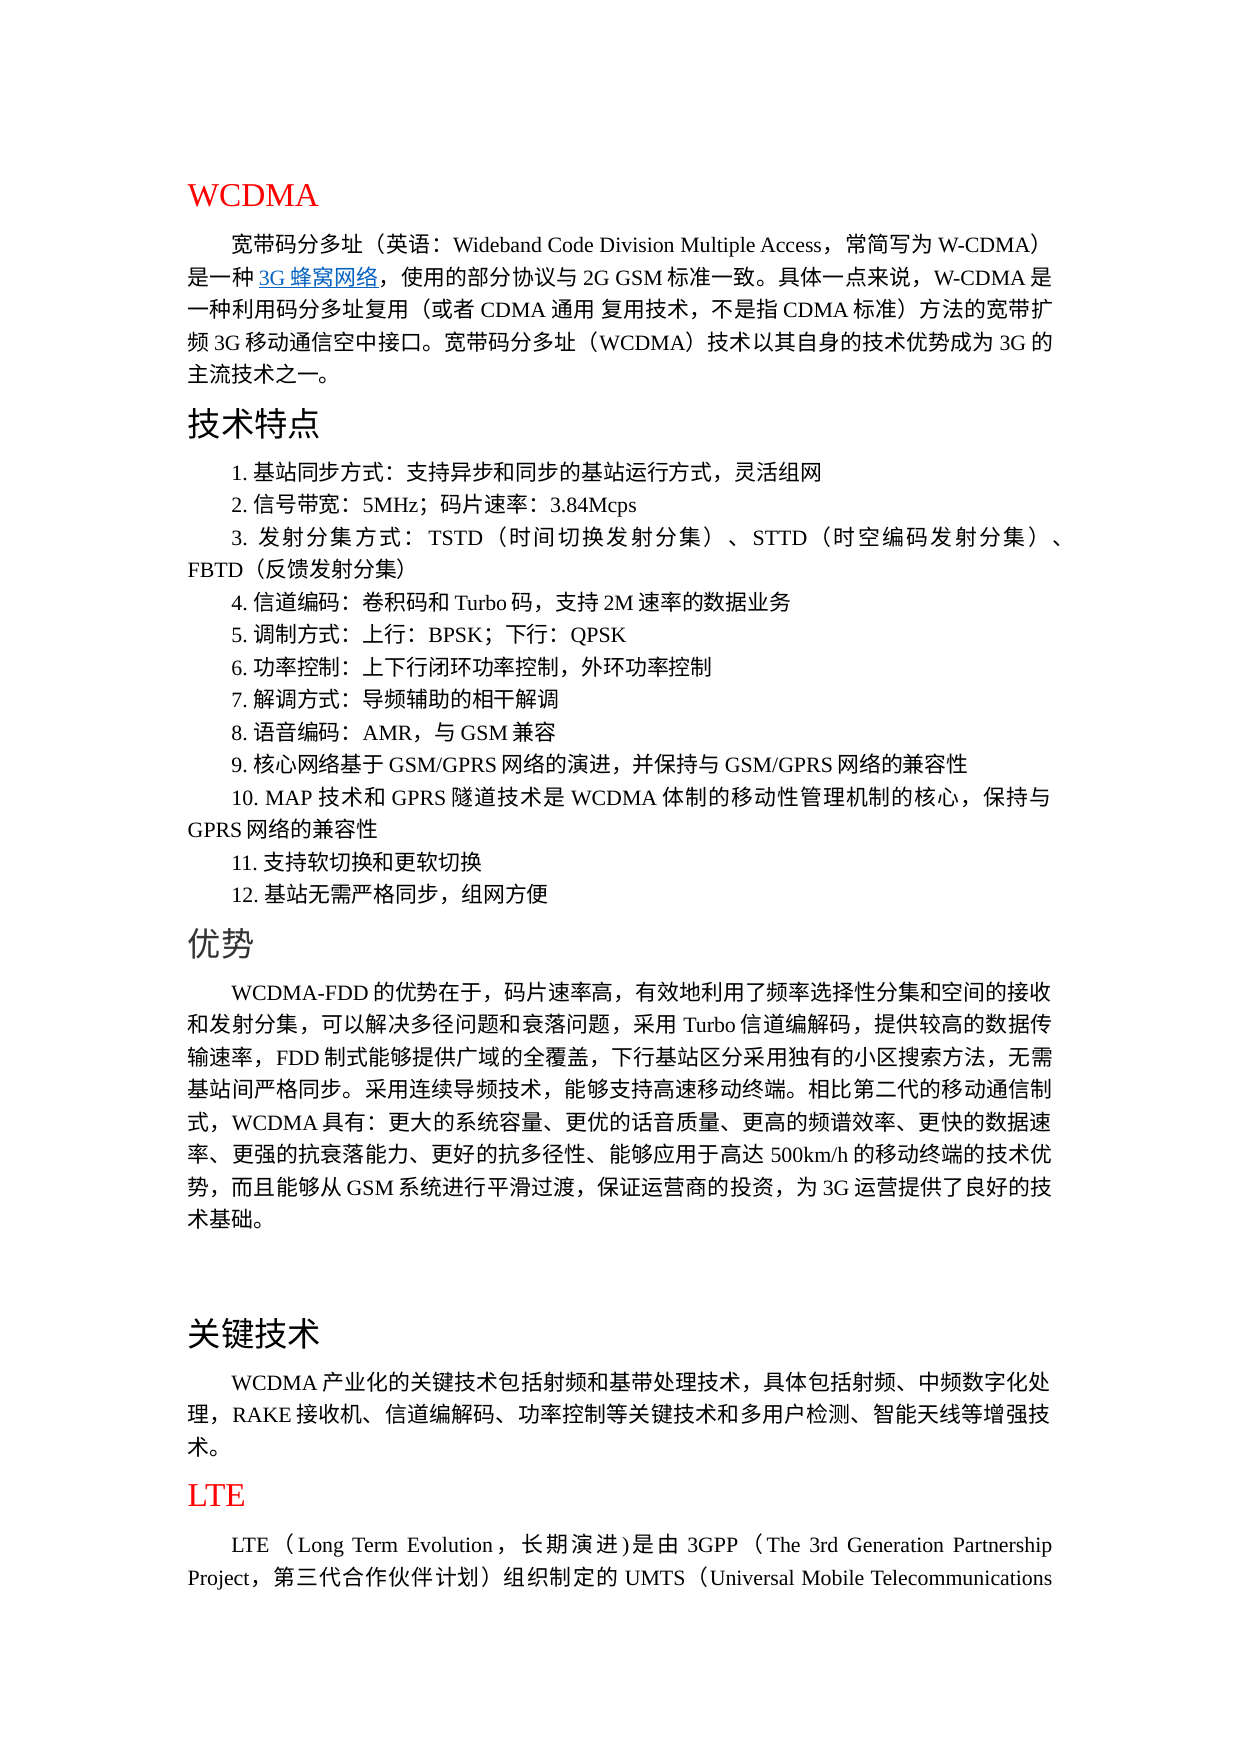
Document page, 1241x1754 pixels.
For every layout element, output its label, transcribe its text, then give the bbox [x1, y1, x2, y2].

text 2. 信号带宽：5MHz；码片速率：3.84Mcps [187, 487, 1053, 519]
text WCDMA产业化的关键技术包括射频和基带处理技术，具体包括射频、中频数字化处理，RAKE接收机、信道编解码、功率控制等关键技术和多用户检测、智能天线等增强技术。 [187, 1364, 1053, 1462]
text 12. 基站无需严格同步，组网方便 [187, 877, 1053, 909]
text WCDMA [187, 162, 1053, 227]
text LTE [187, 1462, 1053, 1527]
text WCDMA-FDD的优势在于，码片速率高，有效地利用了频率选择性分集和空间的接收和发射分集，可以解决多径问题和衰落问题，采用Turbo信道编解码，提供较高的数据传输速率，FDD制式能够提供广域的全覆盖，下行基站区分采用独有的小区搜索方法，无需基站间严格同步。采用连续导频技术，能够支持高速移动终端。相比第二代的移动通信制式，WCDMA具有：更大的系统容量、更优的话音质量、更高的频谱效率、更快的数据速率、更强的抗衰落能力、更好的抗多径性、能够应用于高达500km/h的移动终端的技术优势，而且能够从GSM系统进行平滑过渡，保证运营商的投资，为3G运营提供了良好的技术基础。 [187, 974, 1053, 1234]
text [187, 1527, 1053, 1592]
text 技术特点 [187, 389, 1053, 454]
text 优势 [187, 909, 1053, 974]
text 宽带码分多址（英语：Wideband Code Division Multiple Access，常简写为W-CDMA）是一种3G蜂窝网络，使用的部分协议与2G GSM标准一致。具体一点来说，W-CDMA是一种利用码分多址复用（或者CDMA 通用 复用技术，不是指CDMA标准）方法的宽带扩频3G移动通信空中接口。宽带码分多址（WCDMA）技术以其自身的技术优势成为3G的主流技术之一。 [187, 227, 1053, 389]
text 8. 语音编码：AMR，与GSM兼容 [187, 714, 1053, 747]
text 关键技术 [187, 1299, 1053, 1364]
text 1. 基站同步方式：支持异步和同步的基站运行方式，灵活组网 [187, 454, 1053, 487]
text 9. 核心网络基于GSM/GPRS网络的演进，并保持与GSM/GPRS网络的兼容性 [187, 747, 1053, 779]
text 11. 支持软切换和更软切换 [187, 844, 1053, 877]
text 5. 调制方式：上行：BPSK；下行：QPSK [187, 617, 1053, 649]
text 7. 解调方式：导频辅助的相干解调 [187, 682, 1053, 714]
text 4. 信道编码：卷积码和Turbo码，支持2M速率的数据业务 [187, 584, 1053, 617]
text 10. MAP技术和GPRS隧道技术是WCDMA体制的移动性管理机制的核心，保持与GPRS网络的兼容性 [187, 779, 1053, 844]
text 6. 功率控制：上下行闭环功率控制，外环功率控制 [187, 649, 1053, 682]
text 3. 发射分集方式：TSTD（时间切换发射分集）、STTD（时空编码发射分集）、FBTD（反馈发射分集） [187, 519, 1053, 584]
